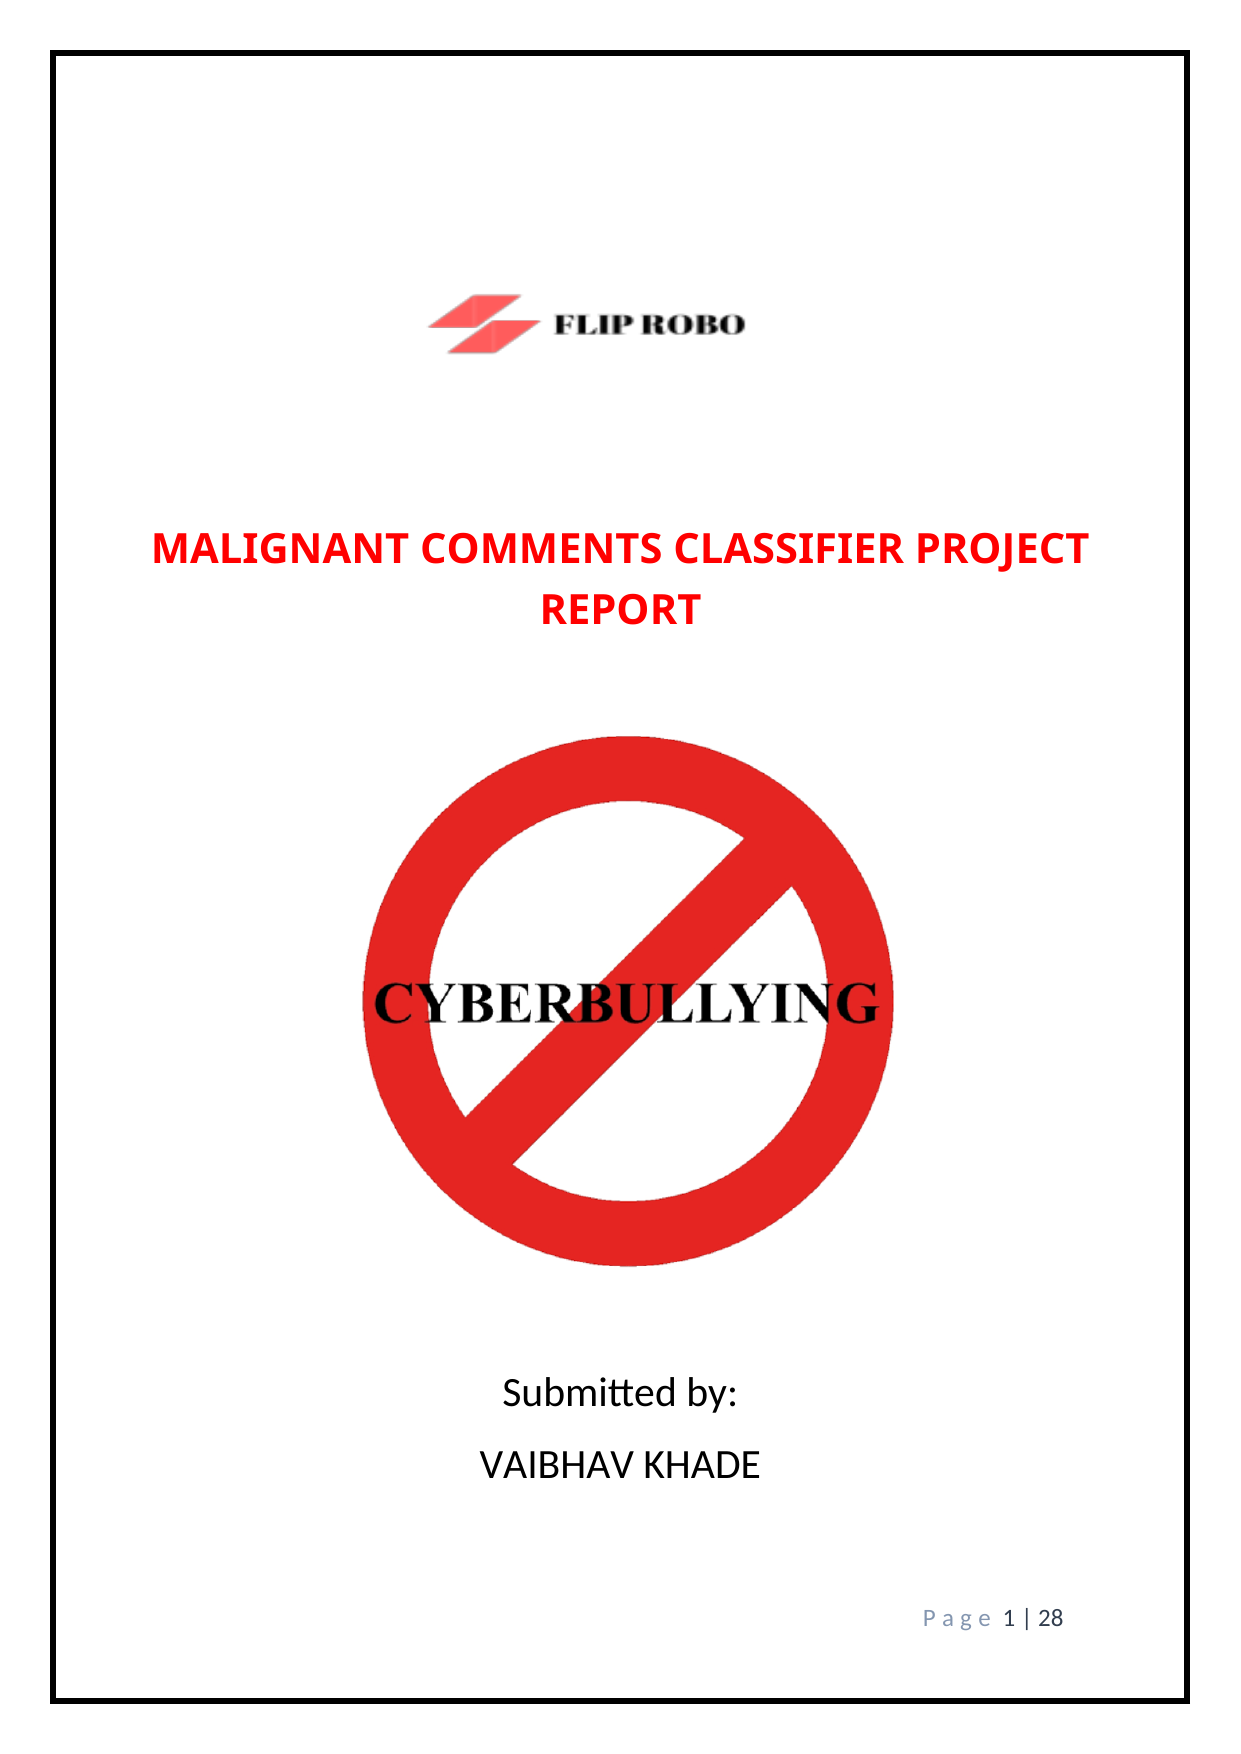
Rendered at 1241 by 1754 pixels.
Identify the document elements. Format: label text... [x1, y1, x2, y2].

picture [379, 150, 861, 500]
picture [150, 729, 1091, 1276]
text MALIGNANT COMMENTS CLASSIFIER PROJECT REPORT [150, 519, 1090, 637]
text VAIBHAV KHADE [150, 1438, 1090, 1489]
text Submitted by: [150, 1366, 1090, 1417]
